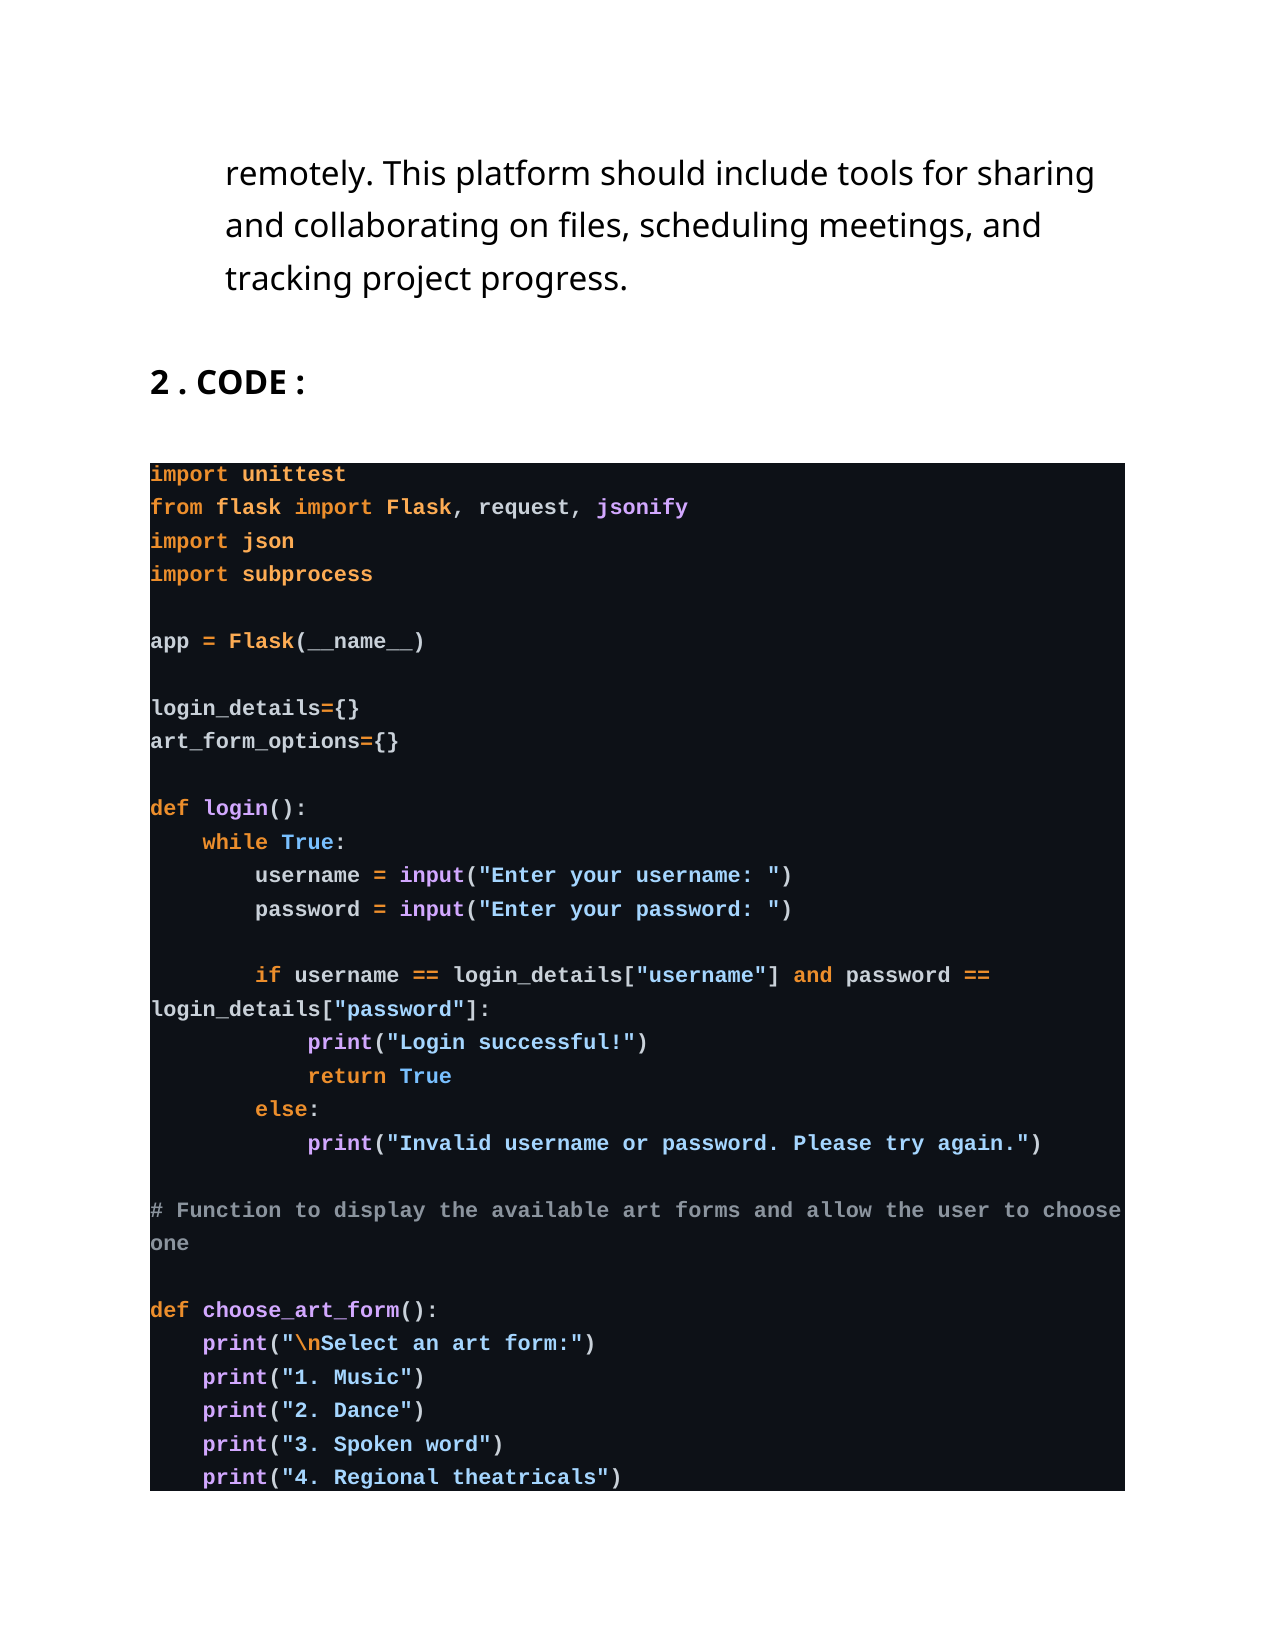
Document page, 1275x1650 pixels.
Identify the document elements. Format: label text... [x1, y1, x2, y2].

text print("\nSelect an art form:") [150, 1332, 1125, 1357]
text print("Login successful!") [150, 1032, 1125, 1056]
text app = Flask(__name__) [150, 630, 1125, 655]
text password = input("Enter your password: ") [150, 898, 1125, 923]
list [187, 150, 1125, 300]
text print("4. Regional theatricals") [150, 1466, 1125, 1491]
text username = input("Enter your username: ") [150, 864, 1125, 889]
text print("3. Spoken word") [150, 1433, 1125, 1458]
text return True [150, 1065, 1125, 1090]
text print("2. Dance") [150, 1399, 1125, 1424]
text def login(): [150, 797, 1125, 822]
text def choose_art_form(): [150, 1299, 1125, 1324]
text login_details={} [150, 697, 1125, 722]
text import subprocess [150, 563, 1125, 588]
text if username == login_details["username"] and password == login_details["password"]: [150, 965, 1125, 1023]
text art_form_options={} [150, 731, 1125, 755]
text from flask import Flask, request, jsonify [150, 497, 1125, 521]
text while True: [150, 831, 1125, 856]
text print("1. Music") [150, 1366, 1125, 1391]
text import unittest [150, 463, 1125, 488]
text 2 . CODE : [150, 359, 1125, 404]
text else: [150, 1098, 1125, 1123]
text # Function to display the available art forms and allow the user to choose one [150, 1199, 1125, 1257]
text print("Invalid username or password. Please try again.") [150, 1132, 1125, 1157]
text import json [150, 530, 1125, 555]
